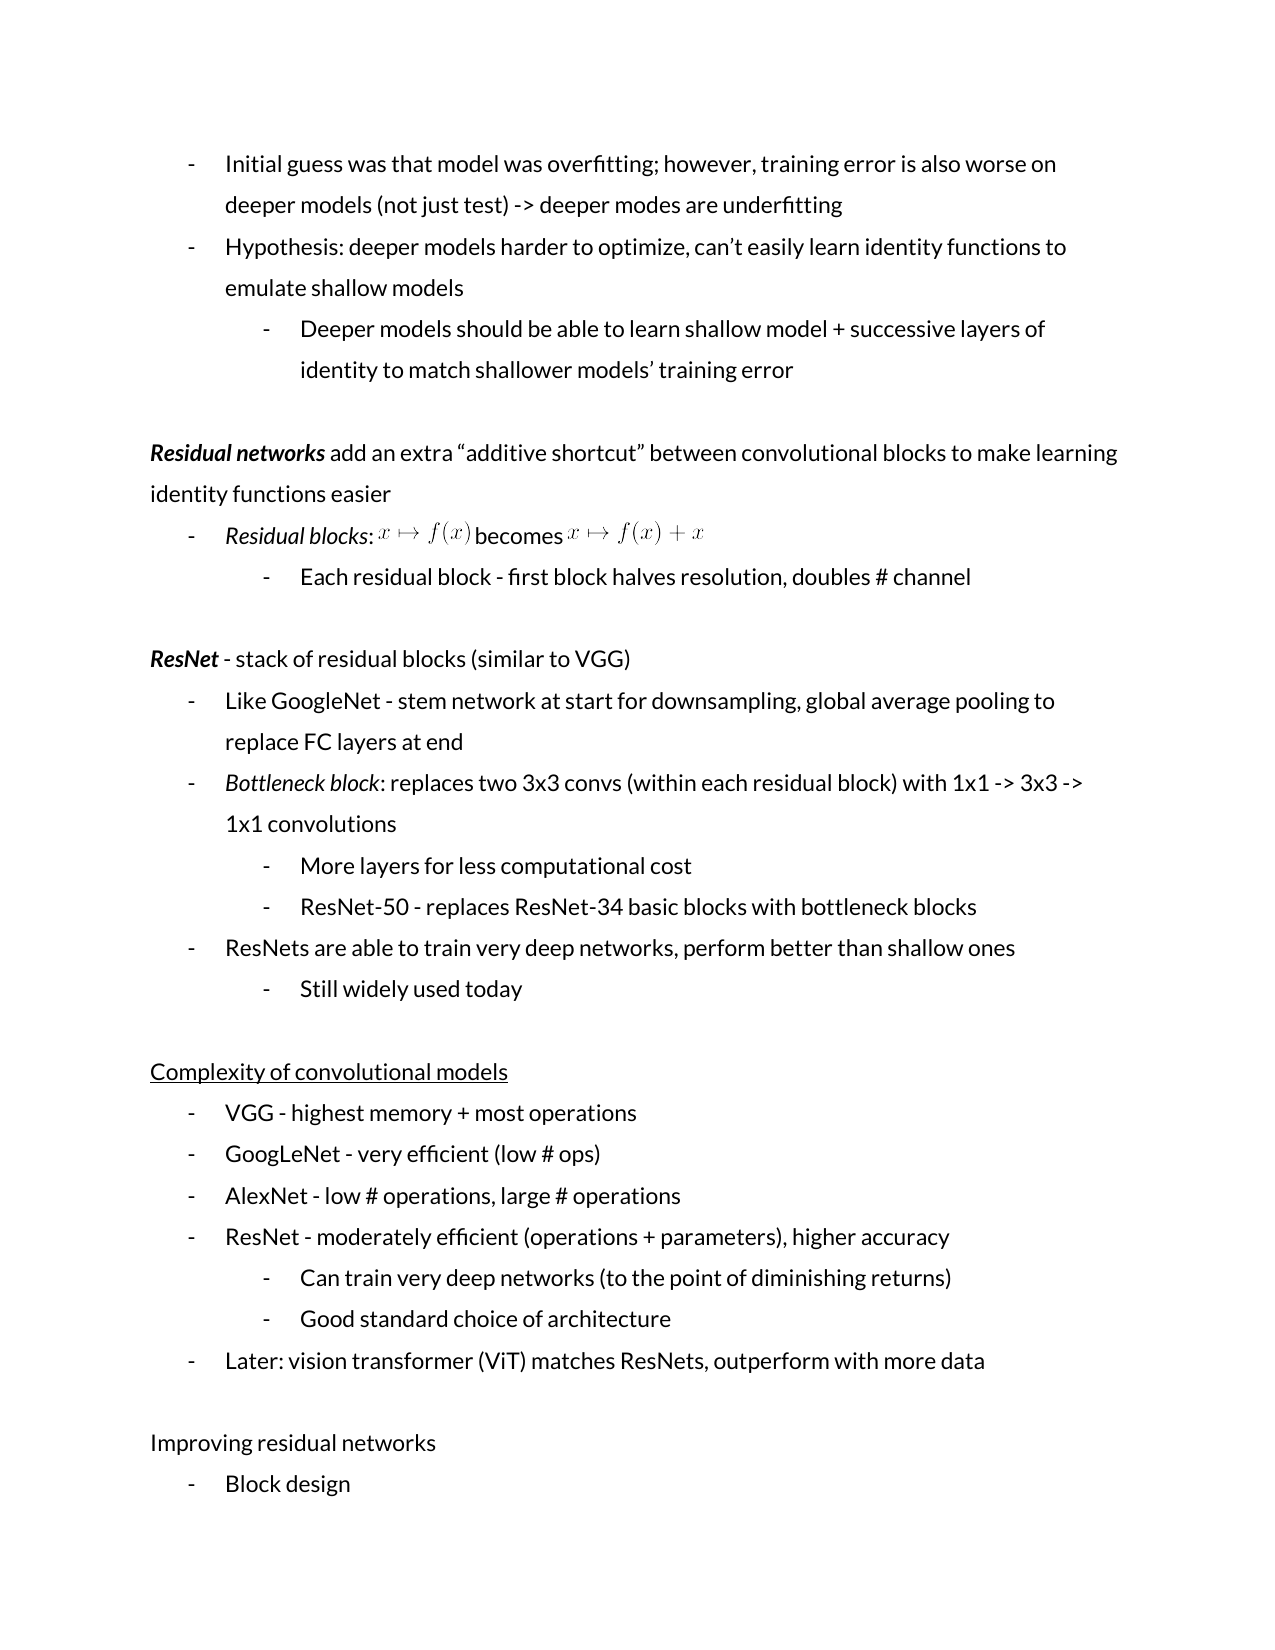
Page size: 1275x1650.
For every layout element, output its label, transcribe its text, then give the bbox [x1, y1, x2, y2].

list Good standard choice of architecture [262, 1305, 1125, 1333]
text ResNet - stack of residual blocks (similar to VGG) [150, 645, 1125, 673]
list Deeper models should be able to learn shallow model + successive layers of identity to match shallower models’ training error [262, 315, 1125, 384]
picture [378, 521, 470, 545]
list Like GoogleNet - stem network at start for downsampling, global average pooling to replace FC layers at end [187, 687, 1125, 755]
list Each residual block - first block halves resolution, doubles # channel [262, 563, 1125, 590]
list ResNet-50 - replaces ResNet-34 basic blocks with bottleneck blocks [262, 893, 1125, 920]
list ResNet - moderately efficient (operations + parameters), higher accuracy [187, 1223, 1125, 1250]
text Residual networks add an extra “additive shortcut” between convolutional blocks to make learning identity functions easier [150, 439, 1125, 507]
text Improving residual networks [150, 1429, 1125, 1457]
picture [567, 521, 704, 545]
list Hypothesis: deeper models harder to optimize, can’t easily learn identity functions to emulate shallow models [187, 232, 1125, 301]
list Block design [187, 1470, 1125, 1498]
list Residual blocks: becomes [187, 521, 1125, 549]
list Still widely used today [262, 975, 1125, 1003]
list Bottleneck block: replaces two 3x3 convs (within each residual block) with 1x1 -> 3x3 -> 1x1 convolutions [187, 769, 1125, 838]
list Initial guess was that model was overfitting; however, training error is also worse on deeper models (not just test) -> deeper modes are underfitting [187, 150, 1125, 219]
list Can train very deep networks (to the point of diminishing returns) [262, 1264, 1125, 1292]
list ResNets are able to train very deep networks, perform better than shallow ones [187, 934, 1125, 962]
list AlexNet - low # operations, large # operations [187, 1182, 1125, 1209]
list GoogLeNet - very efficient (low # ops) [187, 1140, 1125, 1168]
list More layers for less computational cost [262, 852, 1125, 879]
list VGG - highest memory + most operations [187, 1099, 1125, 1127]
text Complexity of convolutional models [150, 1058, 1125, 1085]
list Later: vision transformer (ViT) matches ResNets, outperform with more data [187, 1347, 1125, 1374]
